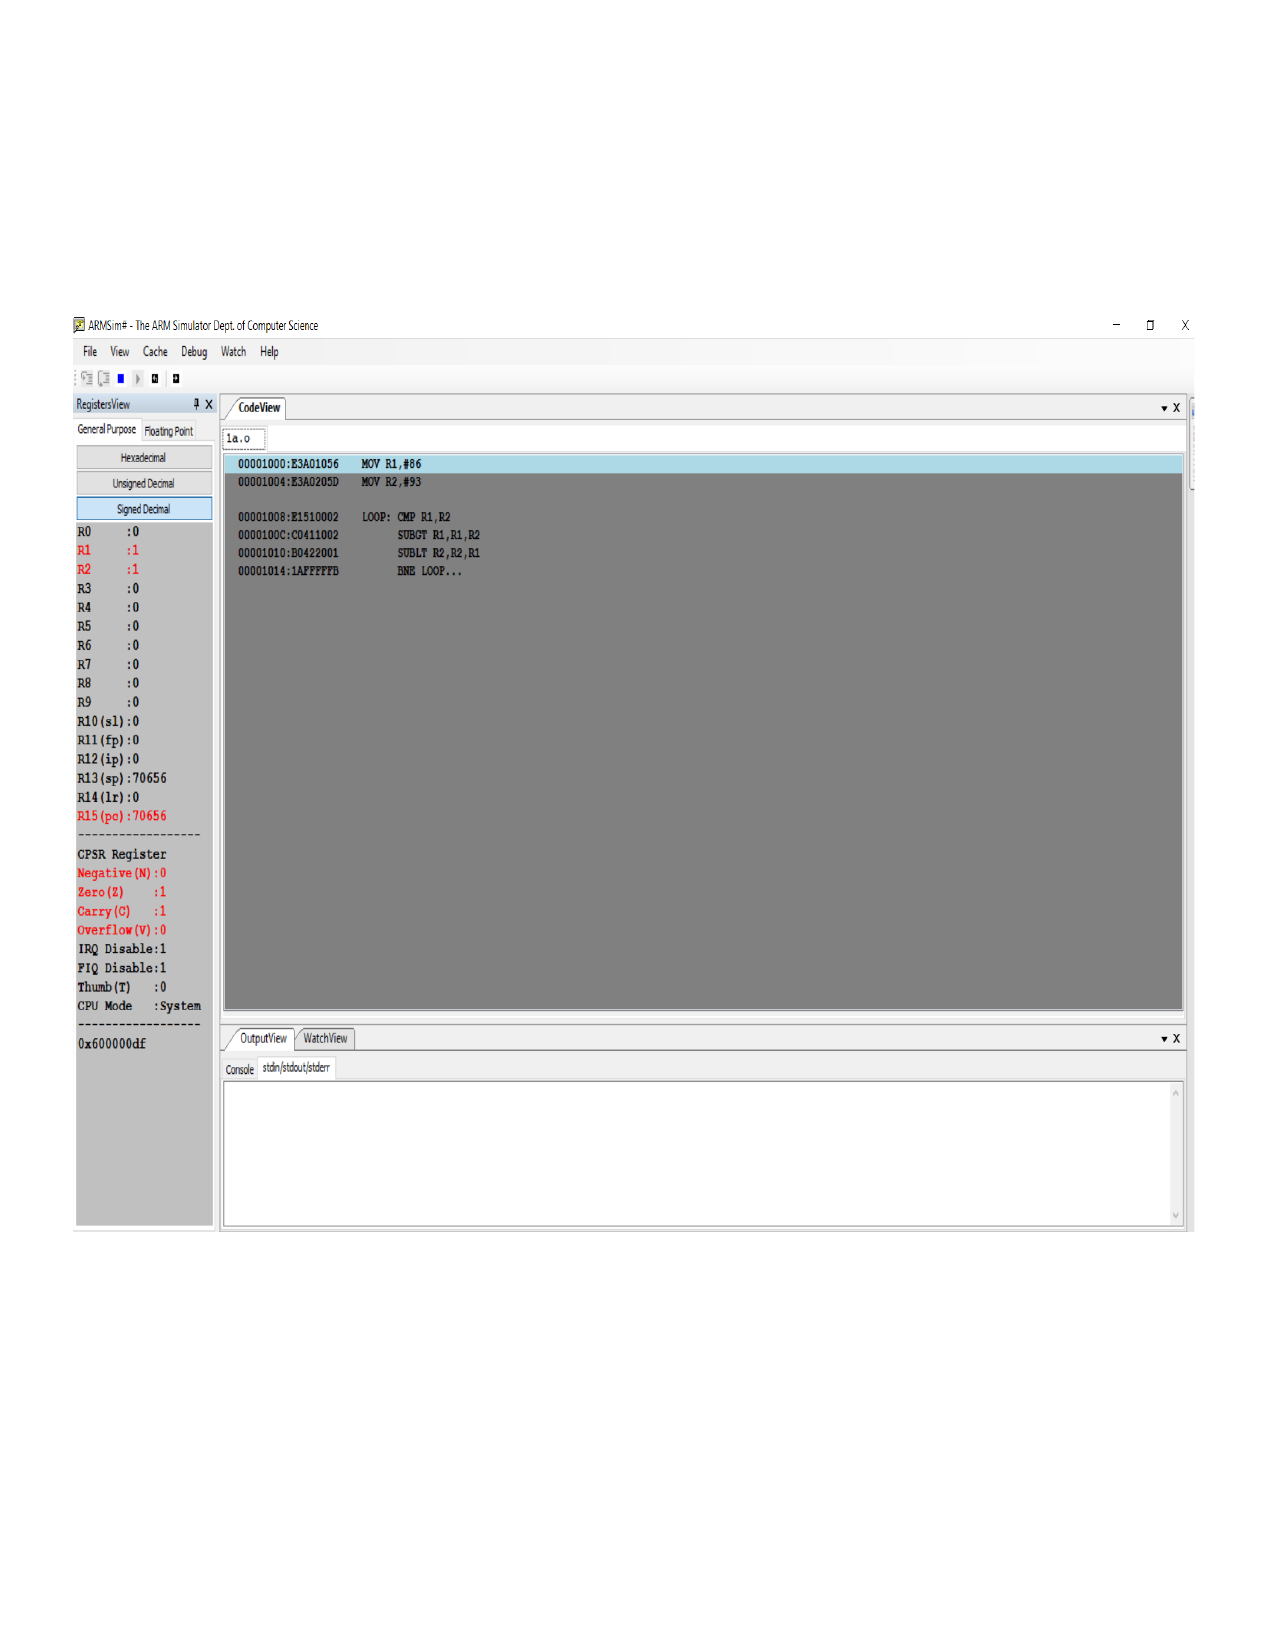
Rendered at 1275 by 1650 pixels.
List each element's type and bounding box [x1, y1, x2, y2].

picture [72, 312, 1194, 1231]
